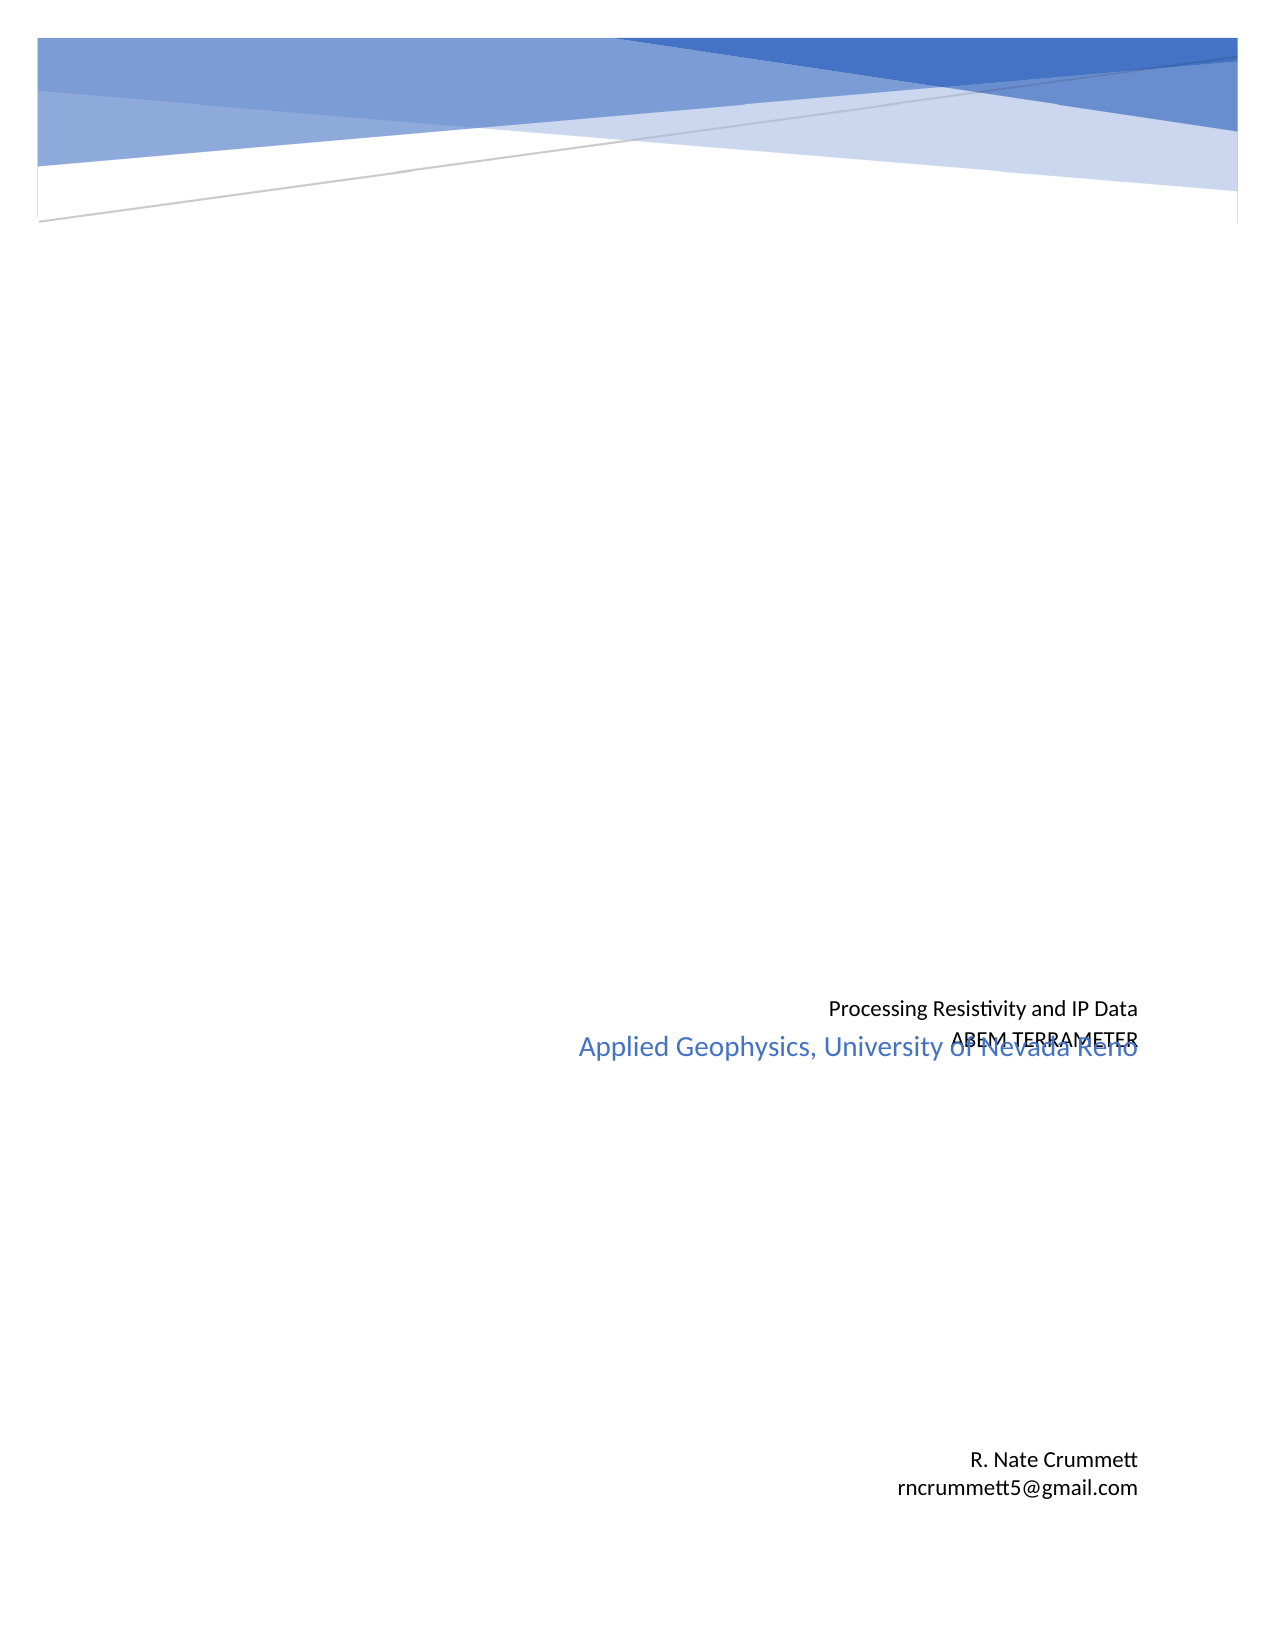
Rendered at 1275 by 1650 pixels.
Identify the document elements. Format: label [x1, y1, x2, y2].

picture [37, 37, 1238, 238]
